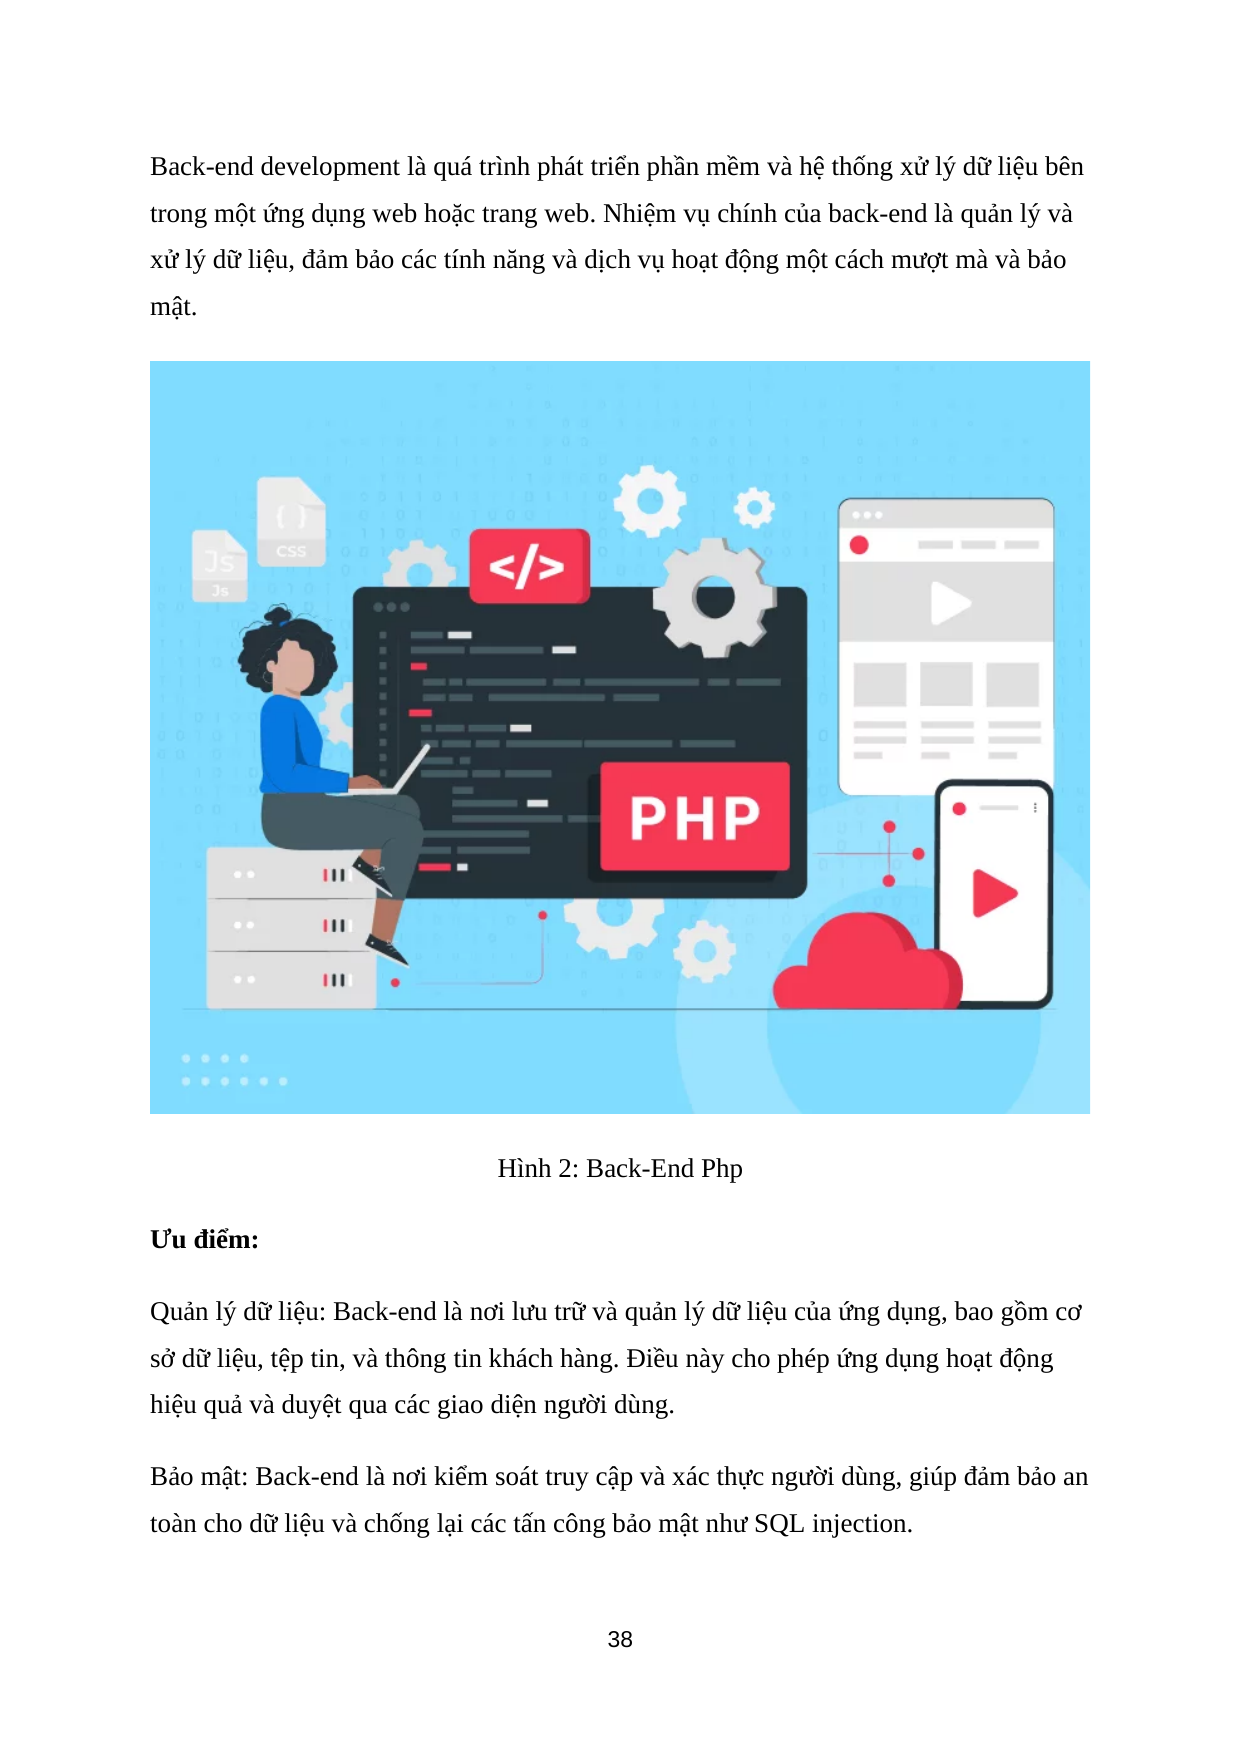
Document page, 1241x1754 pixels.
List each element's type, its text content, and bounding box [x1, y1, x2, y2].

text Bảo mật: Back-end là nơi kiểm soát truy cập và xác thực người dùng, giúp đảm bảo an toàn cho dữ liệu và chống lại các tấn công bảo mật như SQL injection. [150, 1460, 1090, 1538]
text Ưu điểm: [150, 1223, 1090, 1255]
picture [150, 361, 1091, 1114]
text Quản lý dữ liệu: Back-end là nơi lưu trữ và quản lý dữ liệu của ứng dụng, bao gồm cơ sở dữ liệu, tệp tin, và thông tin khách hàng. Điều này cho phép ứng dụng hoạt động hiệu quả và duyệt qua các giao diện người dùng. [150, 1295, 1090, 1420]
text Back-end development là quá trình phát triển phần mềm và hệ thống xử lý dữ liệu bên trong một ứng dụng web hoặc trang web. Nhiệm vụ chính của back-end là quản lý và xử lý dữ liệu, đảm bảo các tính năng và dịch vụ hoạt động một cách mượt mà và bảo mật. [150, 150, 1090, 321]
text Hình 2: Back-End Php [150, 1152, 1090, 1183]
